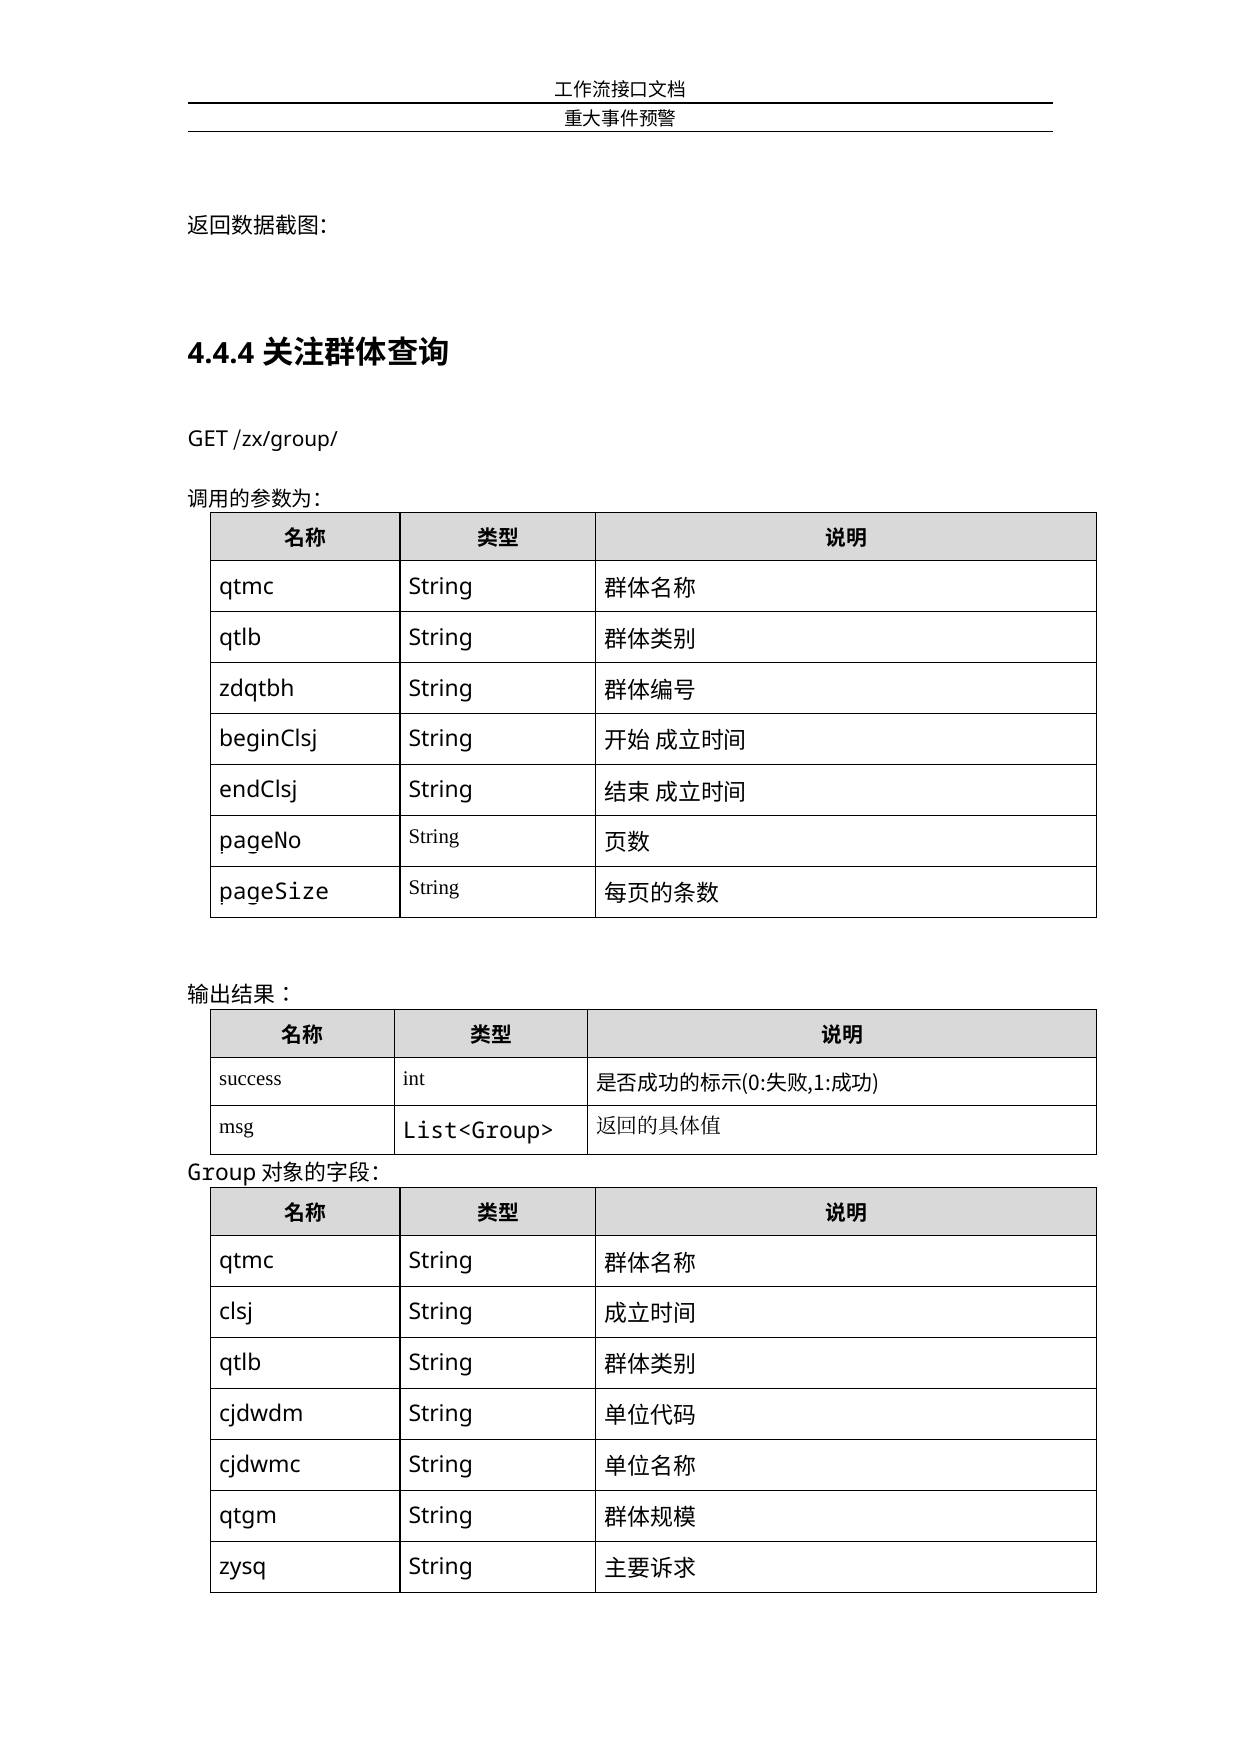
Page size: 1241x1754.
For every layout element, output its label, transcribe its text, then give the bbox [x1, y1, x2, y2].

table_cell 成立时间 [596, 1287, 1096, 1337]
table_cell 群体规模 [596, 1491, 1096, 1541]
table_cell 每页的条数 [596, 867, 1096, 917]
table_cell 是否成功的标示(0:失败,1:成功) [588, 1058, 1096, 1105]
table_cell clsj [211, 1287, 399, 1337]
table_cell 单位代码 [596, 1389, 1096, 1439]
table_cell String [401, 1491, 595, 1541]
table_cell String [401, 1440, 595, 1490]
table_cell qtmc [211, 561, 399, 611]
text GET /zx/group/ [187, 422, 1053, 452]
table_cell 主要诉求 [596, 1542, 1096, 1592]
text 调用的参数为： [187, 482, 1053, 512]
table_cell 群体名称 [596, 561, 1096, 611]
list 4.4.4 关注群体查询 [187, 327, 1053, 372]
table_cell String [401, 867, 595, 917]
table_cell String [401, 663, 595, 713]
table_header 类型 [401, 1188, 595, 1235]
text 返回数据截图： [187, 208, 1053, 240]
table_header 名称 [211, 1010, 394, 1057]
table_cell List<Group> [395, 1106, 587, 1154]
table_cell endClsj [211, 765, 399, 815]
table_cell String [401, 1389, 595, 1439]
table_cell success [211, 1058, 394, 1105]
table_header 说明 [588, 1010, 1096, 1057]
table_cell 单位名称 [596, 1440, 1096, 1490]
table_cell String [401, 1236, 595, 1286]
table_cell String [401, 1287, 595, 1337]
table_header 说明 [596, 513, 1096, 560]
table_cell zdqtbh [211, 663, 399, 713]
table_cell 开始 成立时间 [596, 714, 1096, 764]
table_cell 返回的具体值 [588, 1106, 1096, 1154]
table_cell 群体名称 [596, 1236, 1096, 1286]
table_cell String [401, 816, 595, 866]
table_cell String [401, 765, 595, 815]
table_cell pageNo [211, 816, 399, 866]
table_cell cjdwdm [211, 1389, 399, 1439]
table_cell 群体类别 [596, 1338, 1096, 1388]
table_header 说明 [596, 1188, 1096, 1235]
table_cell qtlb [211, 612, 399, 662]
text Group对象的字段： [187, 1155, 1053, 1187]
table_cell String [401, 1542, 595, 1592]
text 输出结果： [187, 977, 1053, 1009]
table_header 名称 [211, 513, 399, 560]
table_cell beginClsj [211, 714, 399, 764]
table_cell String [401, 612, 595, 662]
table_header 类型 [395, 1010, 587, 1057]
table_header 类型 [401, 513, 595, 560]
table_cell pageSize [211, 867, 399, 917]
table_cell int [395, 1058, 587, 1105]
table_cell String [401, 561, 595, 611]
table_cell msg [211, 1106, 394, 1154]
table_cell String [401, 1338, 595, 1388]
table_cell cjdwmc [211, 1440, 399, 1490]
table_cell 群体类别 [596, 612, 1096, 662]
table_cell 页数 [596, 816, 1096, 866]
table_cell 结束 成立时间 [596, 765, 1096, 815]
table_cell qtlb [211, 1338, 399, 1388]
table_cell String [401, 714, 595, 764]
table_cell qtgm [211, 1491, 399, 1541]
table_cell qtmc [211, 1236, 399, 1286]
table_cell 群体编号 [596, 663, 1096, 713]
table_cell zysq [211, 1542, 399, 1592]
table_header 名称 [211, 1188, 399, 1235]
